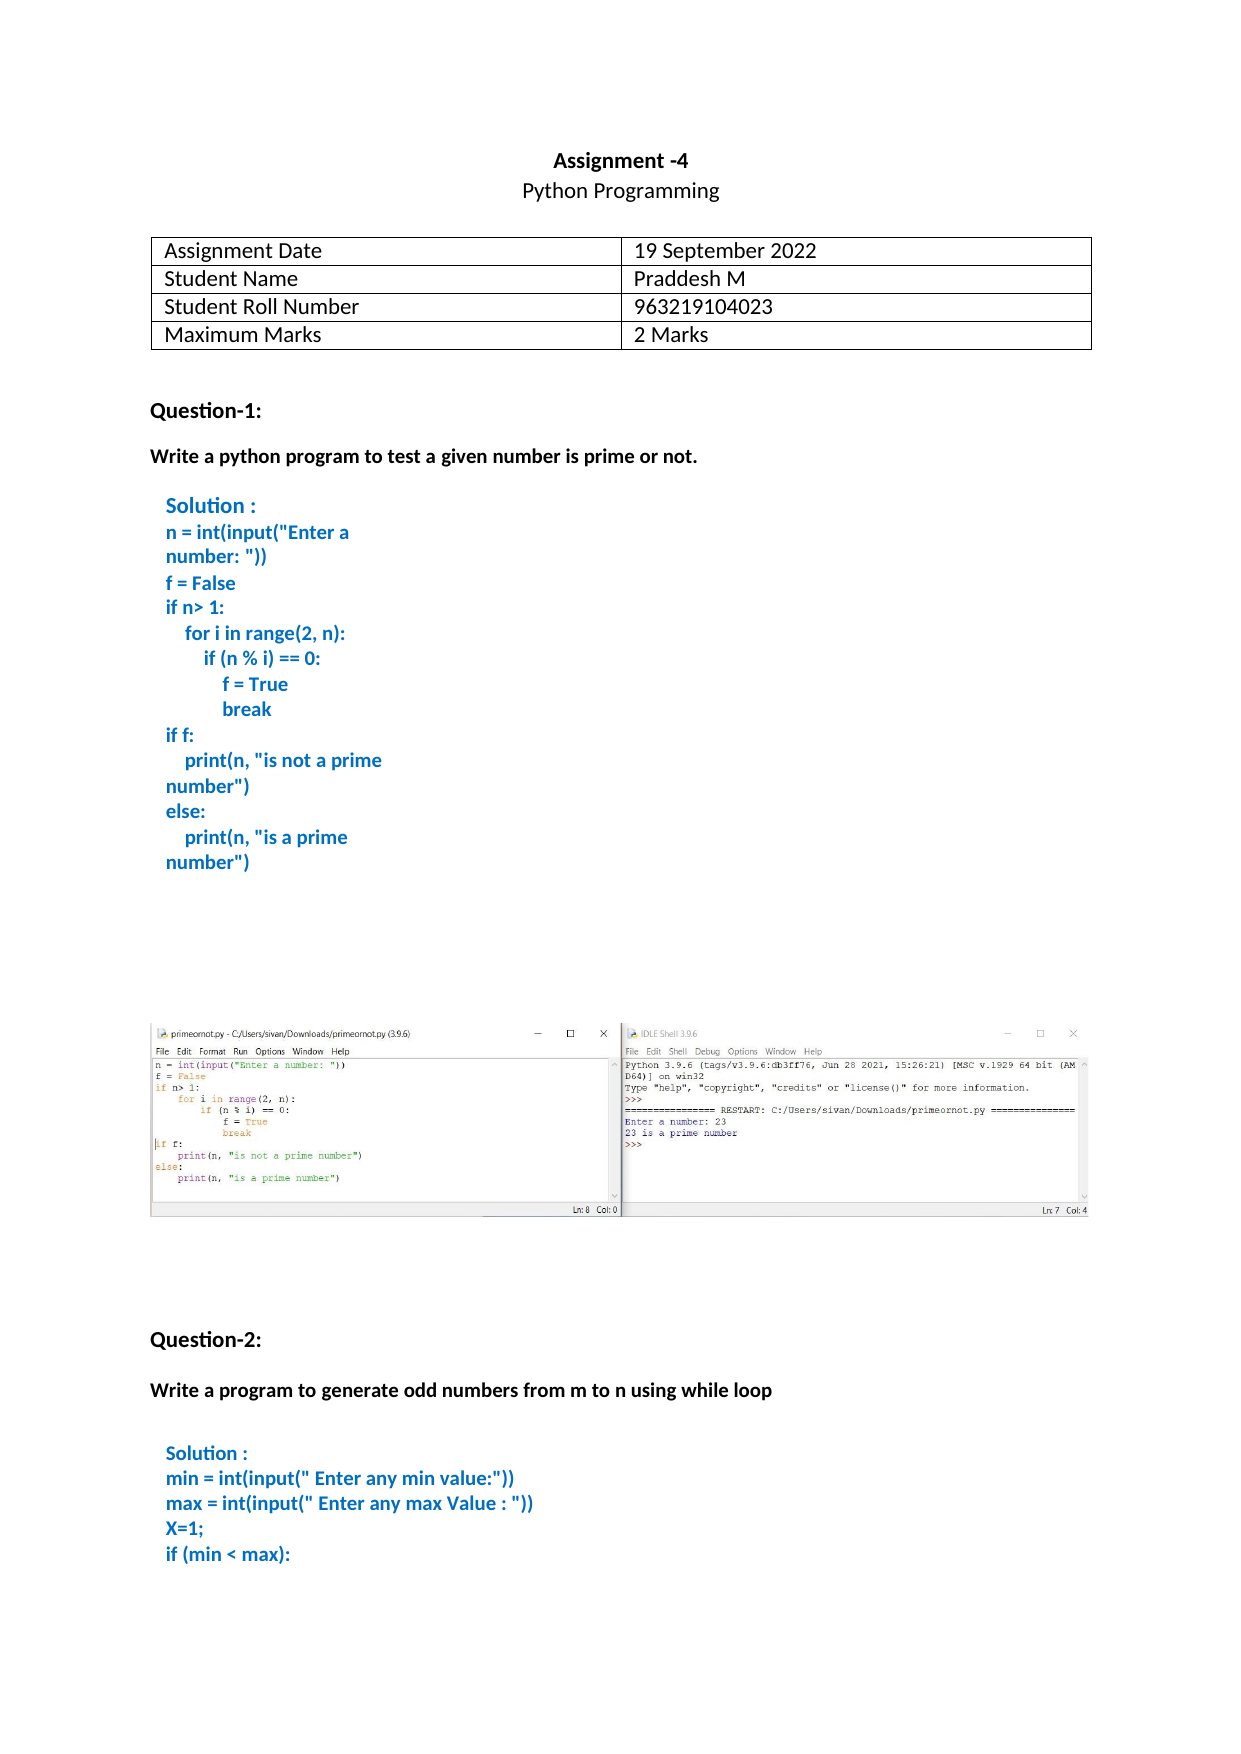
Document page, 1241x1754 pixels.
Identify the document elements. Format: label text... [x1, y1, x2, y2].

text Solution : [166, 491, 1109, 519]
text Python Programming [521, 176, 721, 204]
text Solution : [166, 1440, 1109, 1466]
picture [150, 1023, 1089, 1217]
text else: [166, 798, 1109, 824]
table_cell Student Roll Number [152, 294, 621, 321]
table_cell 963219104023 [622, 294, 1091, 321]
text min = int(input(" Enter any min value:")) max = int(input(" Enter any max Value : ")) X=1; [166, 1466, 535, 1541]
text Write a python program to test a given number is prime or not. [150, 443, 1109, 469]
text for i in range(2, n): if (n % i) == 0: [185, 621, 347, 671]
table_header Assignment Date [152, 238, 621, 265]
text if f: [166, 722, 1109, 747]
text print(n, "is a prime number") [166, 824, 349, 874]
table_cell 2 Marks [622, 322, 1091, 348]
text f = True break [222, 672, 290, 722]
subtitle Question-1: [150, 397, 1109, 425]
text n = int(input("Enter a number: ")) [166, 519, 351, 569]
table_header 19 September 2022 [622, 238, 1091, 265]
text f = False if n> 1: [166, 570, 237, 620]
subtitle Question-2: [150, 1326, 1109, 1354]
text Write a program to generate odd numbers from m to n using while loop [150, 1378, 1109, 1403]
text print(n, "is not a prime number") [166, 747, 384, 798]
table_cell Maximum Marks [152, 322, 621, 348]
table_cell Student Name [152, 266, 621, 293]
text if (min < max): [166, 1541, 1109, 1566]
subtitle Assignment -4 [521, 146, 721, 174]
table_cell Praddesh M [622, 266, 1091, 293]
